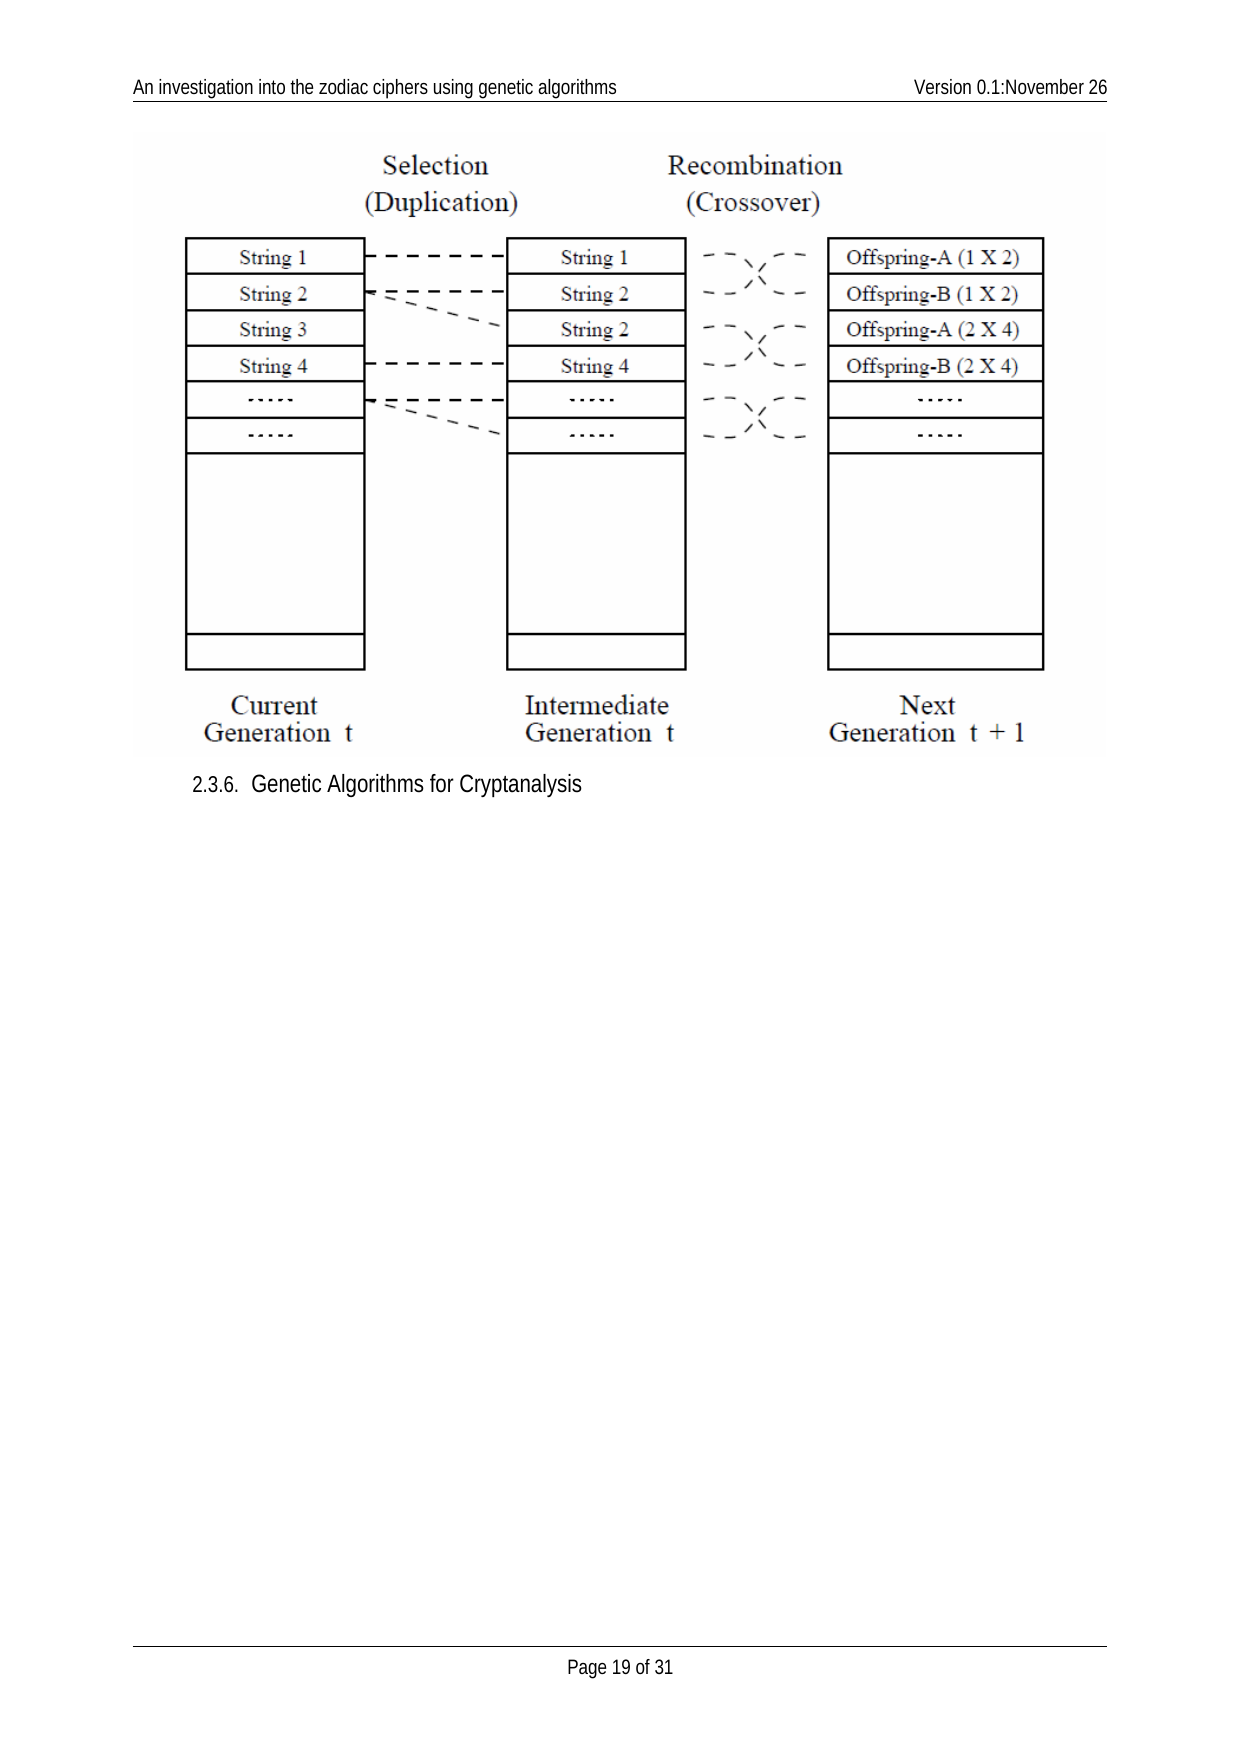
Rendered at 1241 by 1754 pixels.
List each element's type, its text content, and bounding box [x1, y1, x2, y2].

subtitle Genetic Algorithms for Cryptanalysis [192, 769, 1107, 797]
picture [132, 132, 1107, 757]
